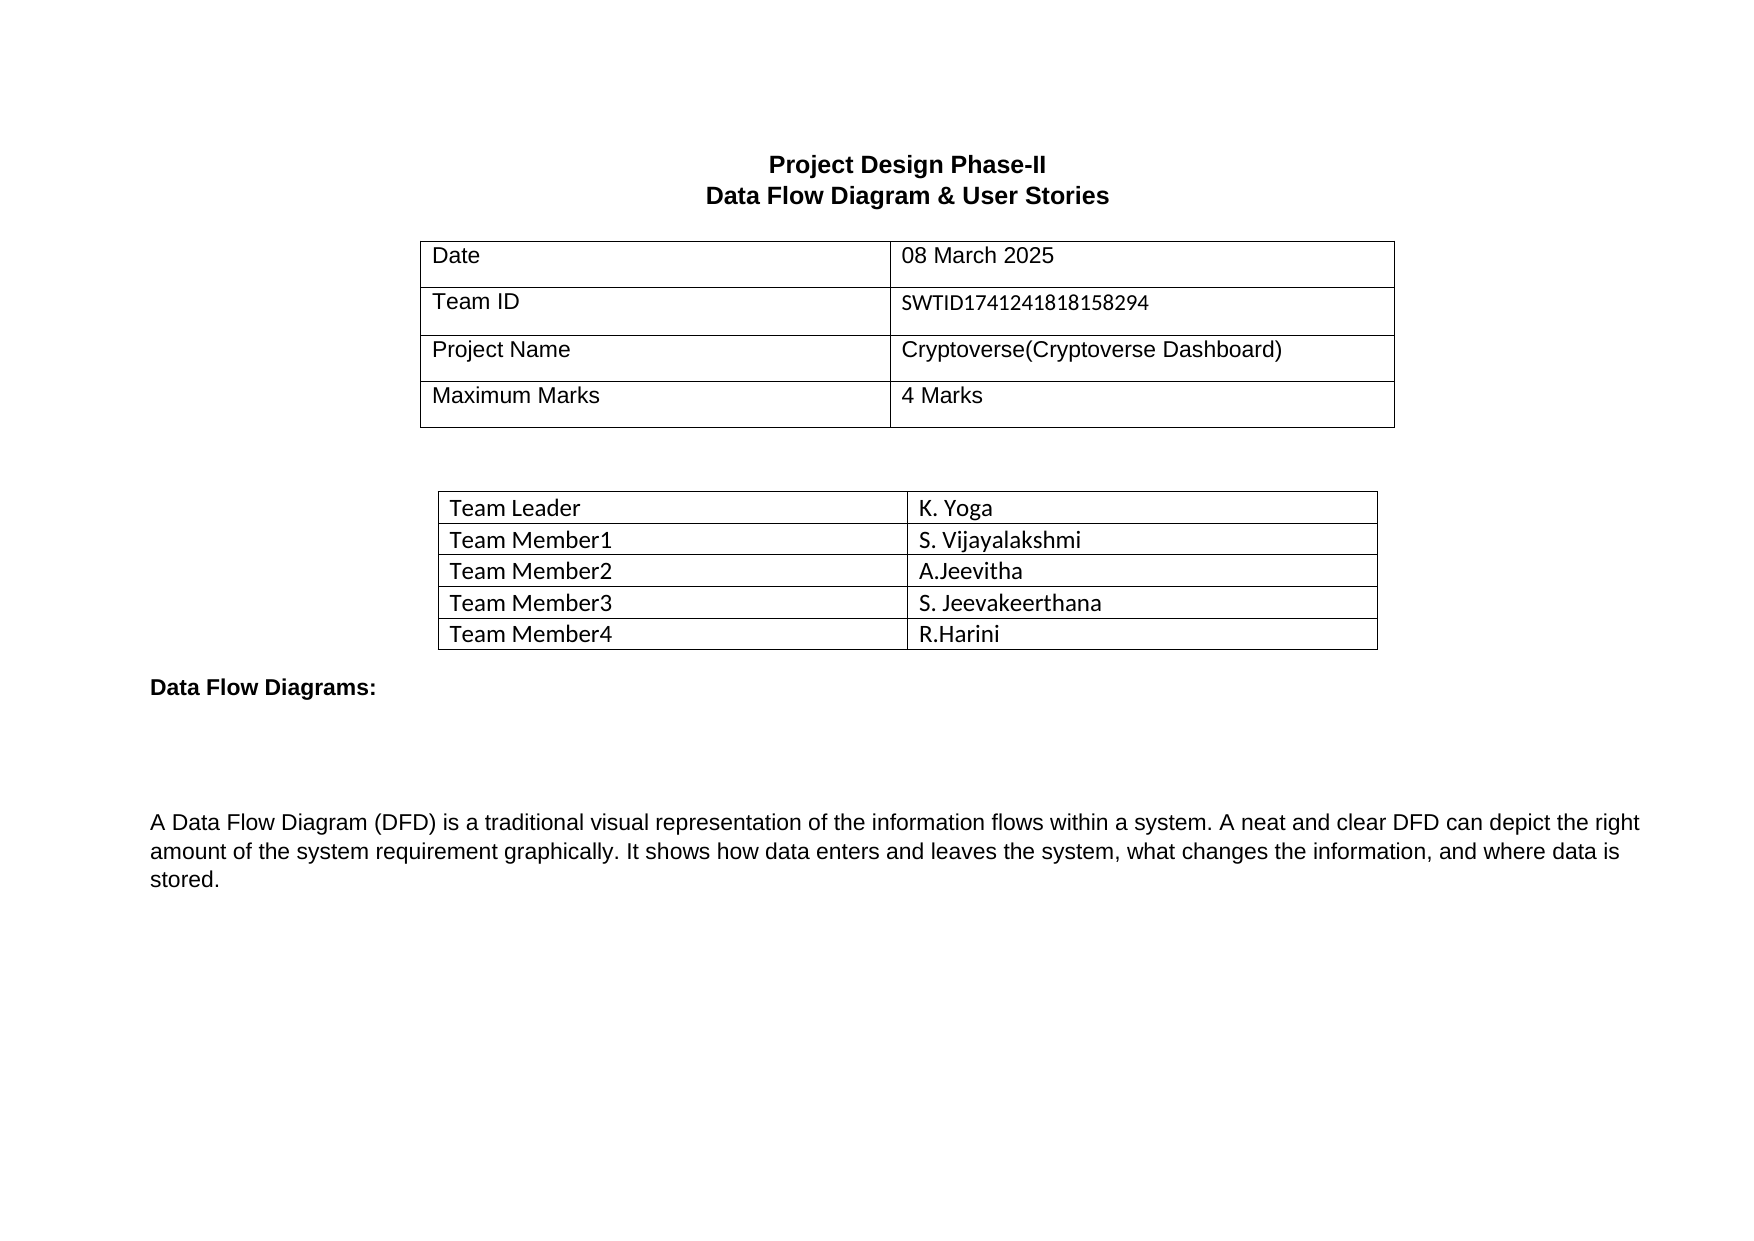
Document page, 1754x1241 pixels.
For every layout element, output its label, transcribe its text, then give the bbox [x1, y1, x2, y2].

table_cell Cryptoverse(Cryptoverse Dashboard) [891, 336, 1394, 381]
table_cell Team Member1 [439, 524, 907, 554]
table_cell Team ID [421, 288, 890, 334]
table_cell S. Jeevakeerthana [908, 587, 1377, 617]
table_cell S. Vijayalakshmi [908, 524, 1377, 554]
text A Data Flow Diagram (DFD) is a traditional visual representation of the information flows within a system. A neat and clear DFD can depict the right amount of the system requirement graphically. It shows how data enters and leaves the system, what changes the information, and where data is stored. [150, 809, 1665, 892]
table_cell R.Harini [908, 619, 1377, 649]
table_cell Team Member2 [439, 555, 907, 586]
table_header 08 March 2025 [891, 242, 1394, 287]
table_header Date [421, 242, 890, 287]
text Data Flow Diagrams: [150, 674, 1665, 700]
table_cell A.Jeevitha [908, 555, 1377, 586]
table_cell Maximum Marks [421, 382, 890, 427]
text Data Flow Diagram & User Stories [150, 181, 1665, 210]
table_cell SWTID1741241818158294 [891, 288, 1394, 334]
table_cell Team Member3 [439, 587, 907, 617]
text Project Design Phase-II [150, 150, 1665, 179]
table_cell Project Name [421, 336, 890, 381]
table_header K. Yoga [908, 492, 1377, 523]
table_cell 4 Marks [891, 382, 1394, 427]
table_header Team Leader [439, 492, 907, 523]
table_cell Team Member4 [439, 619, 907, 649]
